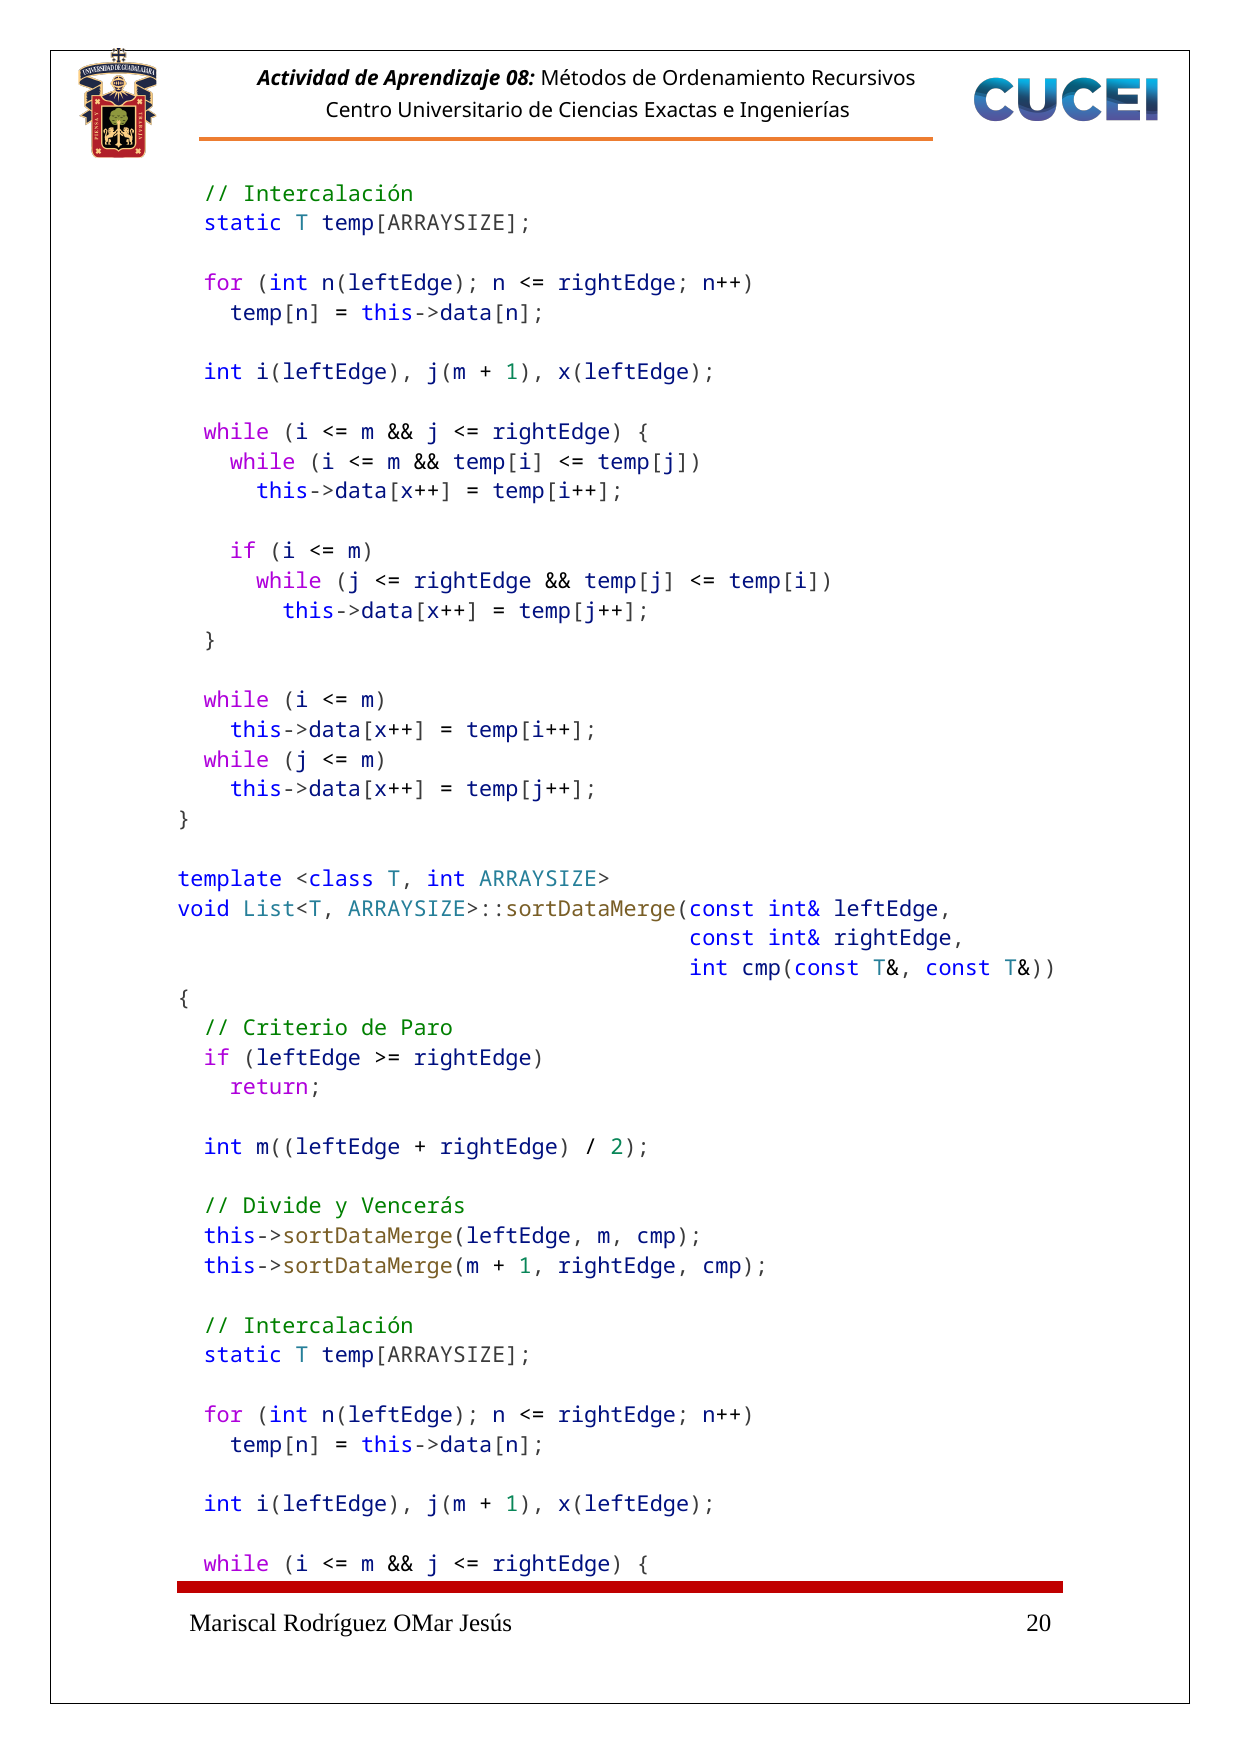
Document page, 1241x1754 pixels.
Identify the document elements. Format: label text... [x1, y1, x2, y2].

text temp[n] = this->data[n]; [177, 1429, 1063, 1458]
text static T temp[ARRAYSIZE]; [177, 1339, 1063, 1369]
text for (int n(leftEdge); n <= rightEdge; n++) [177, 267, 1063, 297]
text // Intercalación [177, 177, 1063, 207]
text while (i <= m) [177, 684, 1063, 714]
text this->data[x++] = temp[j++]; [177, 773, 1063, 803]
text } [177, 803, 1063, 833]
text while (j <= rightEdge && temp[j] <= temp[i]) [177, 565, 1063, 594]
text const int& rightEdge, [177, 922, 1063, 952]
text int m((leftEdge + rightEdge) / 2); [177, 1131, 1063, 1161]
text } [177, 624, 1063, 654]
text int i(leftEdge), j(m + 1), x(leftEdge); [177, 356, 1063, 386]
text this->data[x++] = temp[i++]; [177, 475, 1063, 505]
picture [967, 64, 1189, 123]
text // Criterio de Paro [177, 1012, 1063, 1041]
text return; [177, 1071, 1063, 1101]
text // Divide y Vencerás [177, 1190, 1063, 1220]
text while (i <= m && temp[i] <= temp[j]) [177, 446, 1063, 475]
text // Intercalación [177, 1309, 1063, 1339]
text if (i <= m) [177, 535, 1063, 565]
text if (leftEdge >= rightEdge) [177, 1041, 1063, 1071]
text while (i <= m && j <= rightEdge) { [177, 416, 1063, 446]
text template <class T, int ARRAYSIZE> [177, 863, 1063, 892]
text int cmp(const T&, const T&)) { [177, 952, 1063, 1012]
text temp[n] = this->data[n]; [177, 297, 1063, 326]
text this->data[x++] = temp[j++]; [177, 594, 1063, 624]
picture [78, 48, 157, 158]
text this->sortDataMerge(m + 1, rightEdge, cmp); [177, 1250, 1063, 1280]
text int i(leftEdge), j(m + 1), x(leftEdge); [177, 1488, 1063, 1518]
text while (i <= m && j <= rightEdge) { [177, 1548, 1063, 1578]
text static T temp[ARRAYSIZE]; [177, 207, 1063, 237]
text for (int n(leftEdge); n <= rightEdge; n++) [177, 1399, 1063, 1429]
text this->sortDataMerge(leftEdge, m, cmp); [177, 1220, 1063, 1250]
text void List<T, ARRAYSIZE>::sortDataMerge(const int& leftEdge, [177, 892, 1063, 922]
text while (j <= m) [177, 743, 1063, 773]
text this->data[x++] = temp[i++]; [177, 714, 1063, 743]
